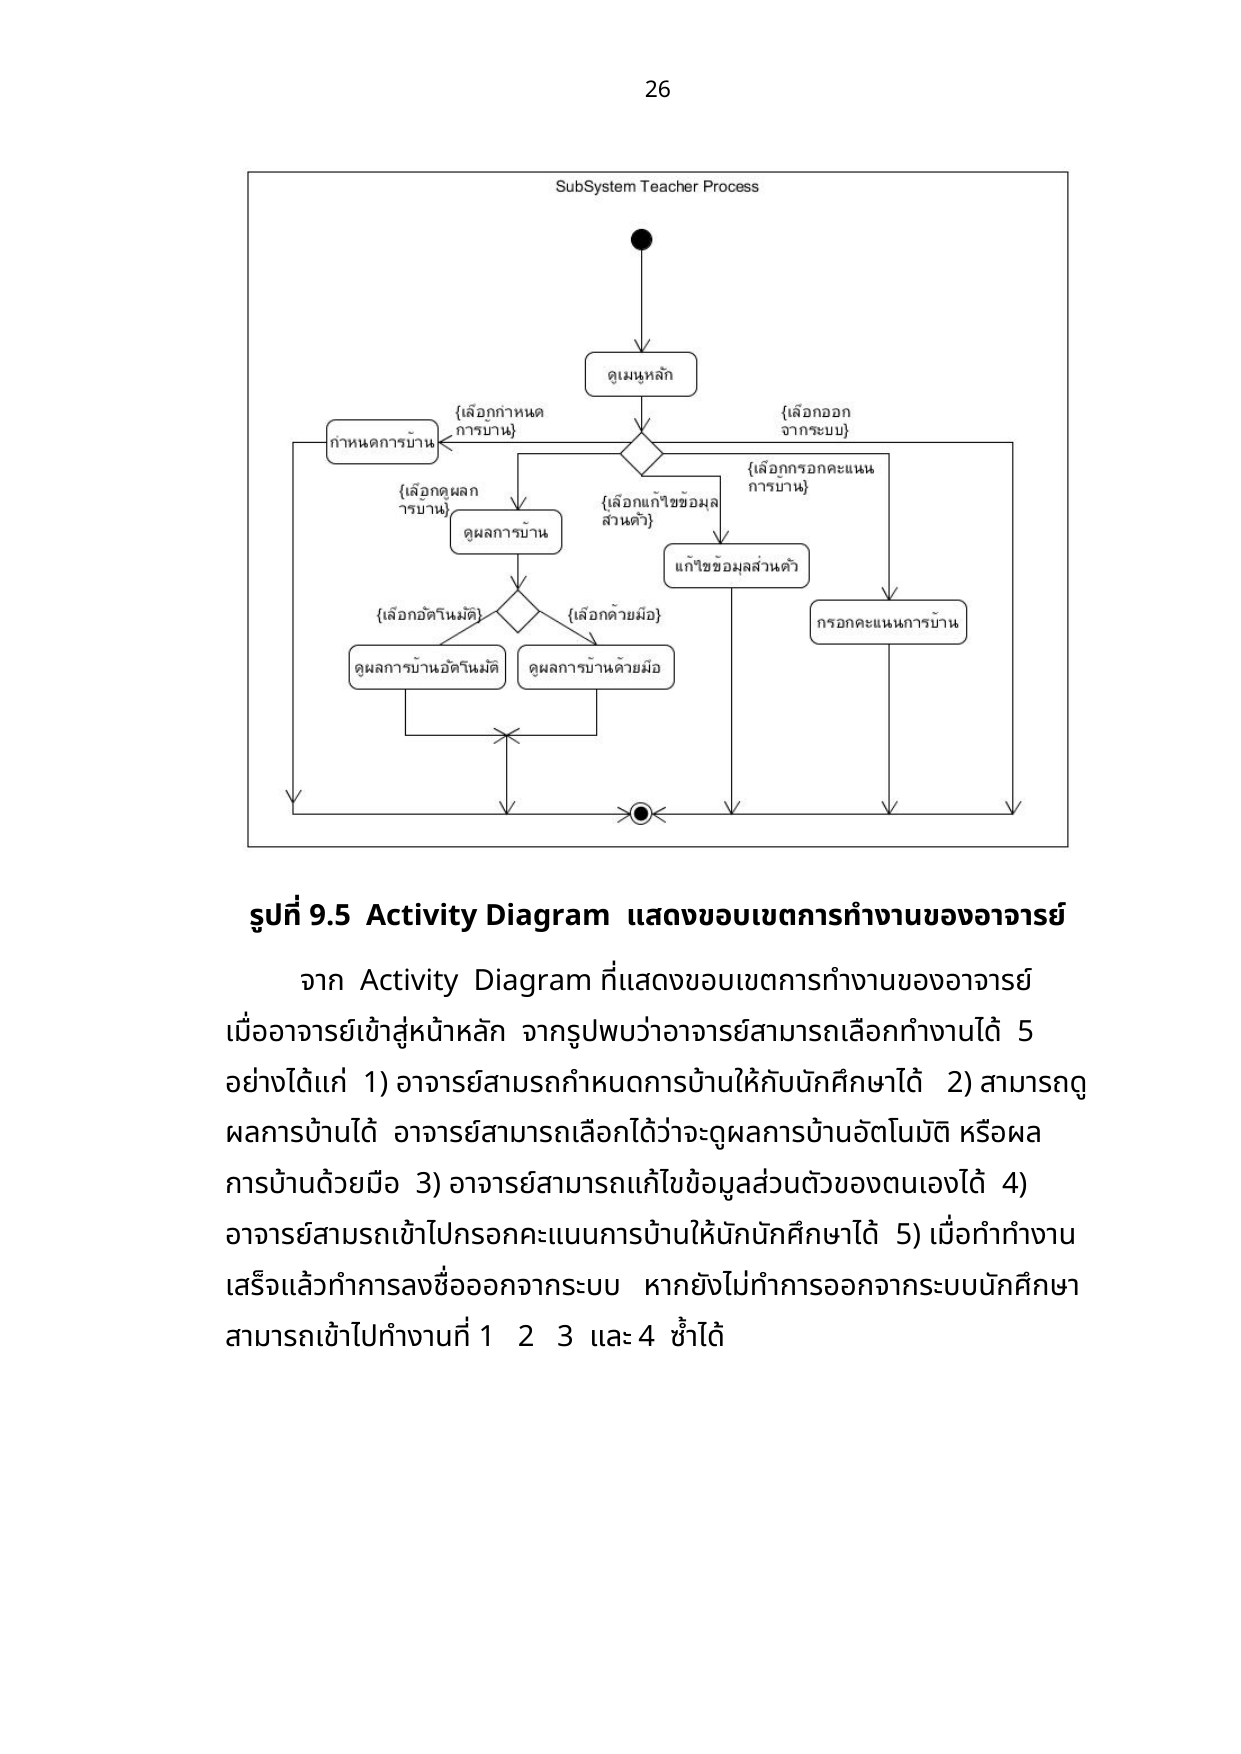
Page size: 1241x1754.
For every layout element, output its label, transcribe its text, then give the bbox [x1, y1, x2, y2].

picture [225, 150, 1091, 870]
text จาก Activity Diagram ที่แสดงขอบเขตการทำงานของอาจารย์ เมื่ออาจารย์เข้าสู่หน้าหลัก จากรูปพบว่าอาจารย์สามารถเลือกทำงานได้ 5 อย่างได้แก่ 1) อาจารย์สามรถกำหนดการบ้านให้กับนักศึกษาได้ 2) สามารถดูผลการบ้านได้ อาจารย์สามารถเลือกได้ว่าจะดูผลการบ้านอัตโนมัติ หรือผลการบ้านด้วยมือ 3) อาจารย์สามารถแก้ไขข้อมูลส่วนตัวของตนเองได้ 4) อาจารย์สามรถเข้าไปกรอกคะแนนการบ้านให้นักนักศึกษาได้ 5) เมื่อทำทำงานเสร็จแล้วทำการลงชื่อออกจากระบบ หากยังไม่ทำการออกจากระบบนักศึกษาสามารถเข้าไปทำงานที่ 1 2 3 และ4 ซ้ำได้ [225, 959, 1090, 1359]
